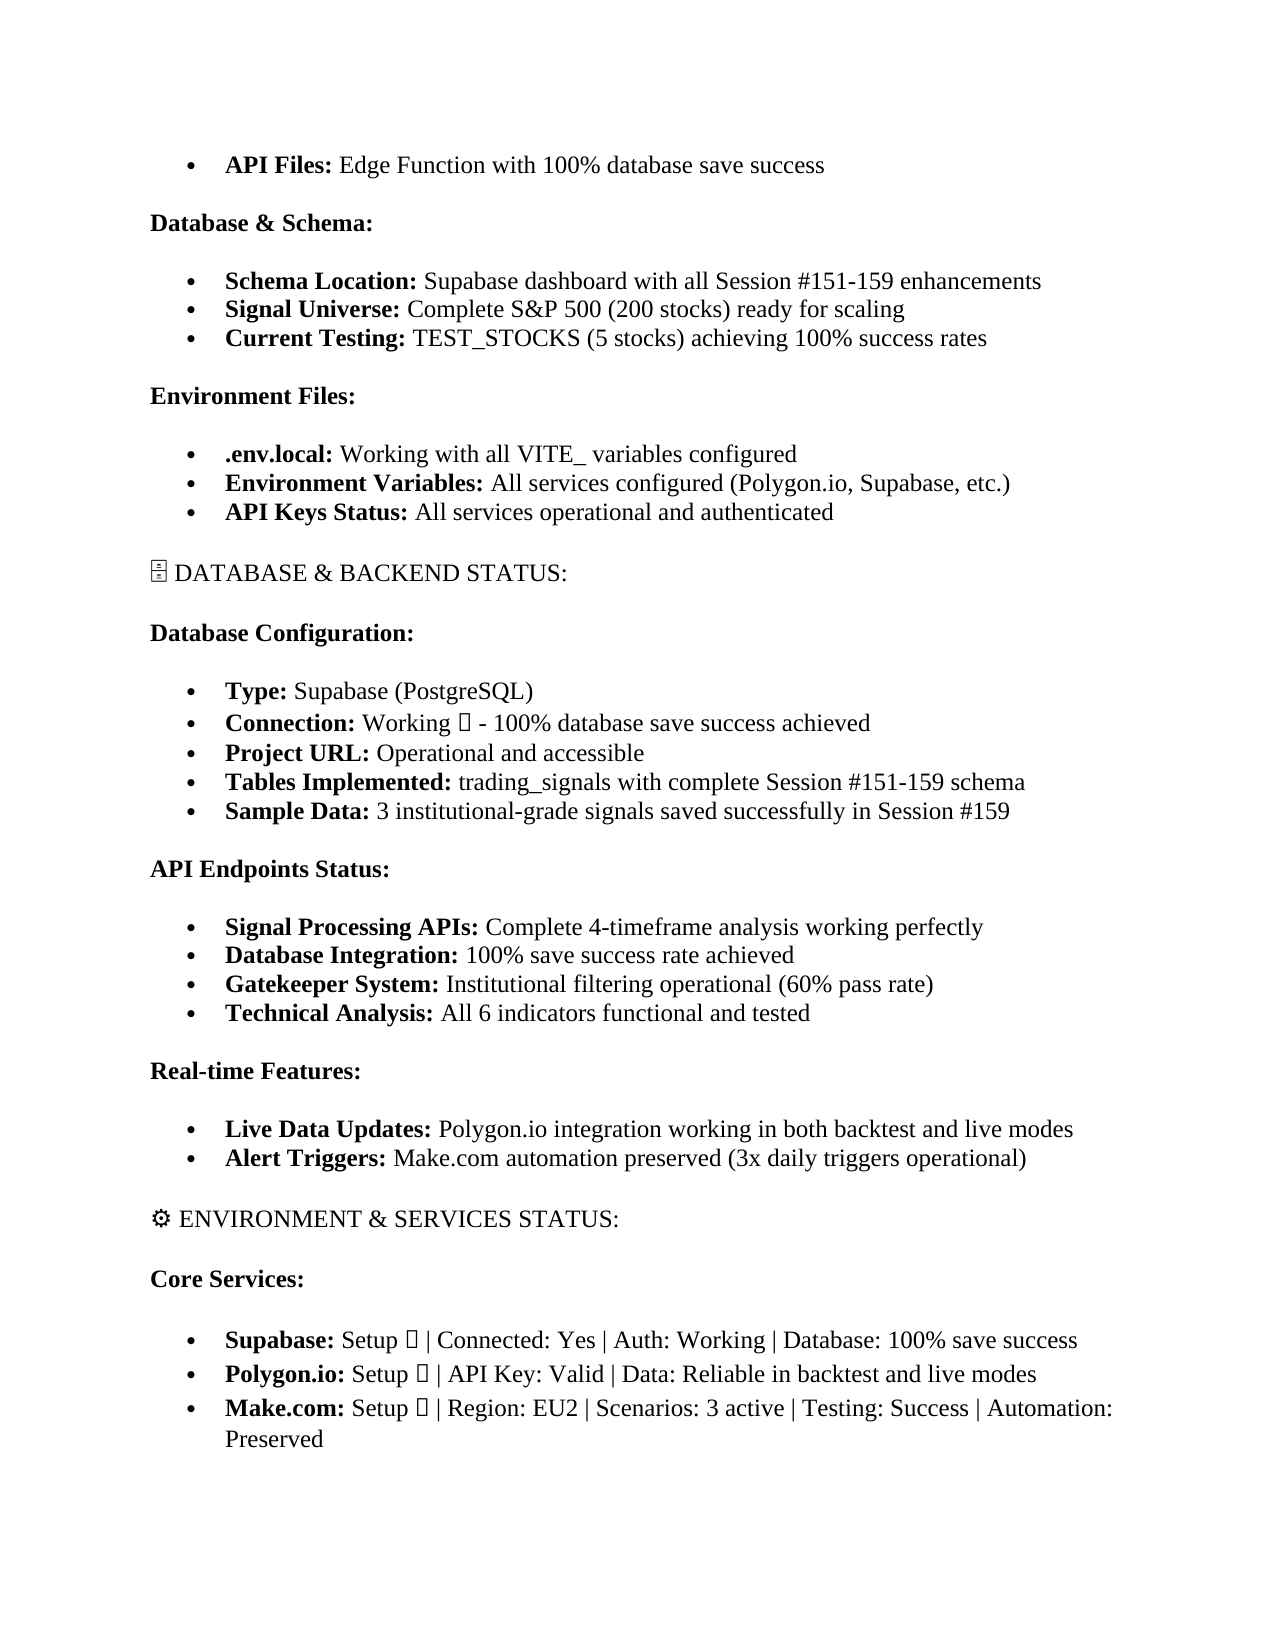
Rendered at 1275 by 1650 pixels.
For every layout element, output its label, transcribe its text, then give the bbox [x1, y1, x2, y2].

list Current Testing: TEST_STOCKS (5 stocks) achieving 100% success rates [187, 323, 1125, 352]
list API Keys Status: All services operational and authenticated [187, 497, 1125, 525]
list Environment Variables: All services configured (Polygon.io, Supabase, etc.) [187, 468, 1125, 497]
list API Files: Edge Function with 100% database save success [187, 150, 1125, 179]
list Supabase: Setup ✅ | Connected: Yes | Auth: Working | Database: 100% save success [187, 1322, 1125, 1356]
list Gatekeeper System: Institutional filtering operational (60% pass rate) [187, 969, 1125, 998]
list Connection: Working ✅ - 100% database save success achieved [187, 704, 1125, 738]
text API Endpoints Status: [150, 854, 1125, 883]
list Tables Implemented: trading_signals with complete Session #151-159 schema [187, 767, 1125, 796]
list Make.com: Setup ✅ | Region: EU2 | Scenarios: 3 active | Testing: Success | Automation: Preserved [187, 1390, 1125, 1453]
text Real-time Features: [150, 1056, 1125, 1085]
text Core Services: [150, 1264, 1125, 1293]
list Signal Universe: Complete S&P 500 (200 stocks) ready for scaling [187, 294, 1125, 323]
text Database Configuration: [150, 618, 1125, 647]
text ⚙️ ENVIRONMENT & SERVICES STATUS: [150, 1201, 1125, 1235]
list Project URL: Operational and accessible [187, 738, 1125, 767]
text Environment Files: [150, 381, 1125, 410]
list Sample Data: 3 institutional-grade signals saved successfully in Session #159 [187, 796, 1125, 825]
list Type: Supabase (PostgreSQL) [187, 676, 1125, 704]
list Alert Triggers: Make.com automation preserved (3x daily triggers operational) [187, 1143, 1125, 1171]
list .env.local: Working with all VITE_ variables configured [187, 439, 1125, 468]
text Database & Schema: [150, 208, 1125, 237]
text 🗄️ DATABASE & BACKEND STATUS: [150, 554, 1125, 589]
list Schema Location: Supabase dashboard with all Session #151-159 enhancements [187, 266, 1125, 294]
list Technical Analysis: All 6 indicators functional and tested [187, 998, 1125, 1027]
list Signal Processing APIs: Complete 4-timeframe analysis working perfectly [187, 912, 1125, 941]
list Polygon.io: Setup ✅ | API Key: Valid | Data: Reliable in backtest and live modes [187, 1356, 1125, 1390]
list Live Data Updates: Polygon.io integration working in both backtest and live modes [187, 1114, 1125, 1143]
list Database Integration: 100% save success rate achieved [187, 941, 1125, 969]
